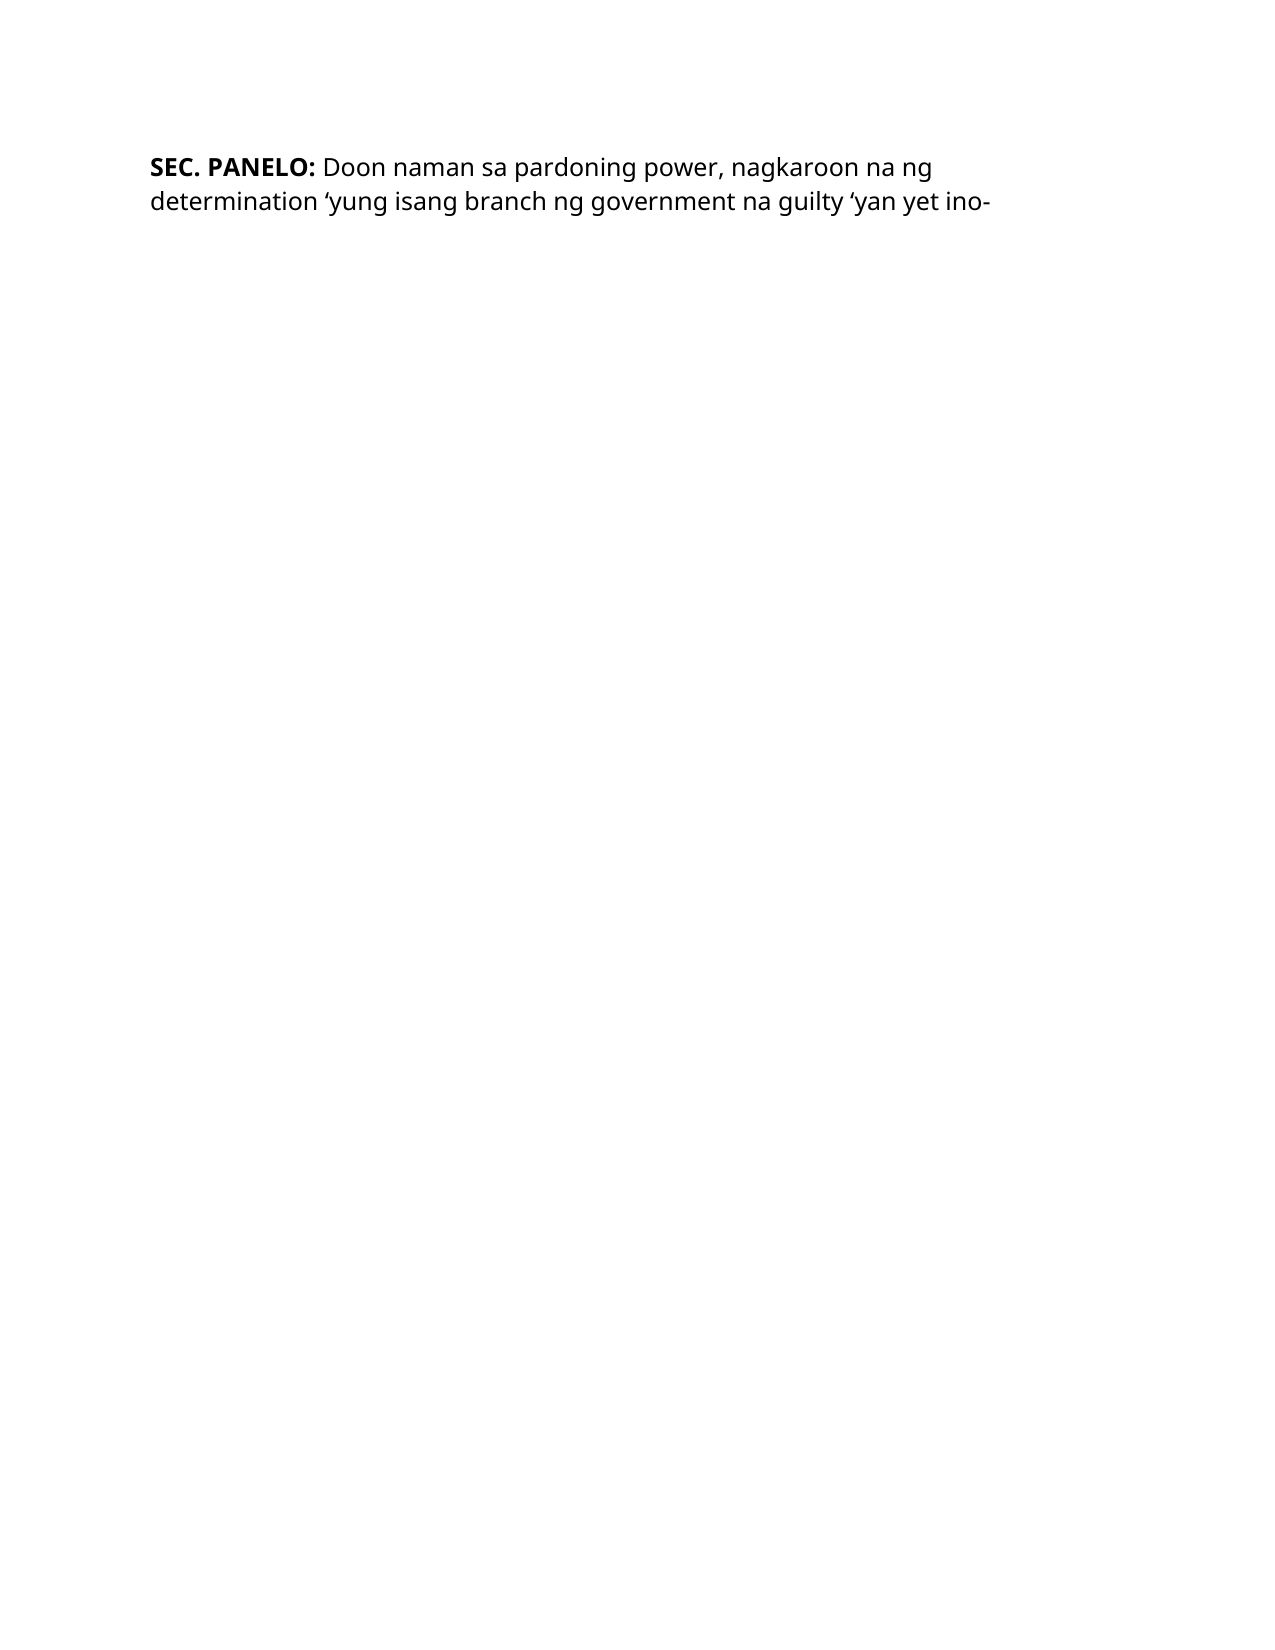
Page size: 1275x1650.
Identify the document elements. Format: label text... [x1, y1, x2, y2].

text SEC. PANELO: Doon naman sa pardoning power, nagkaroon na ng determination ‘yung isang branch ng government na guilty ‘yan yet ino- [150, 150, 1060, 217]
